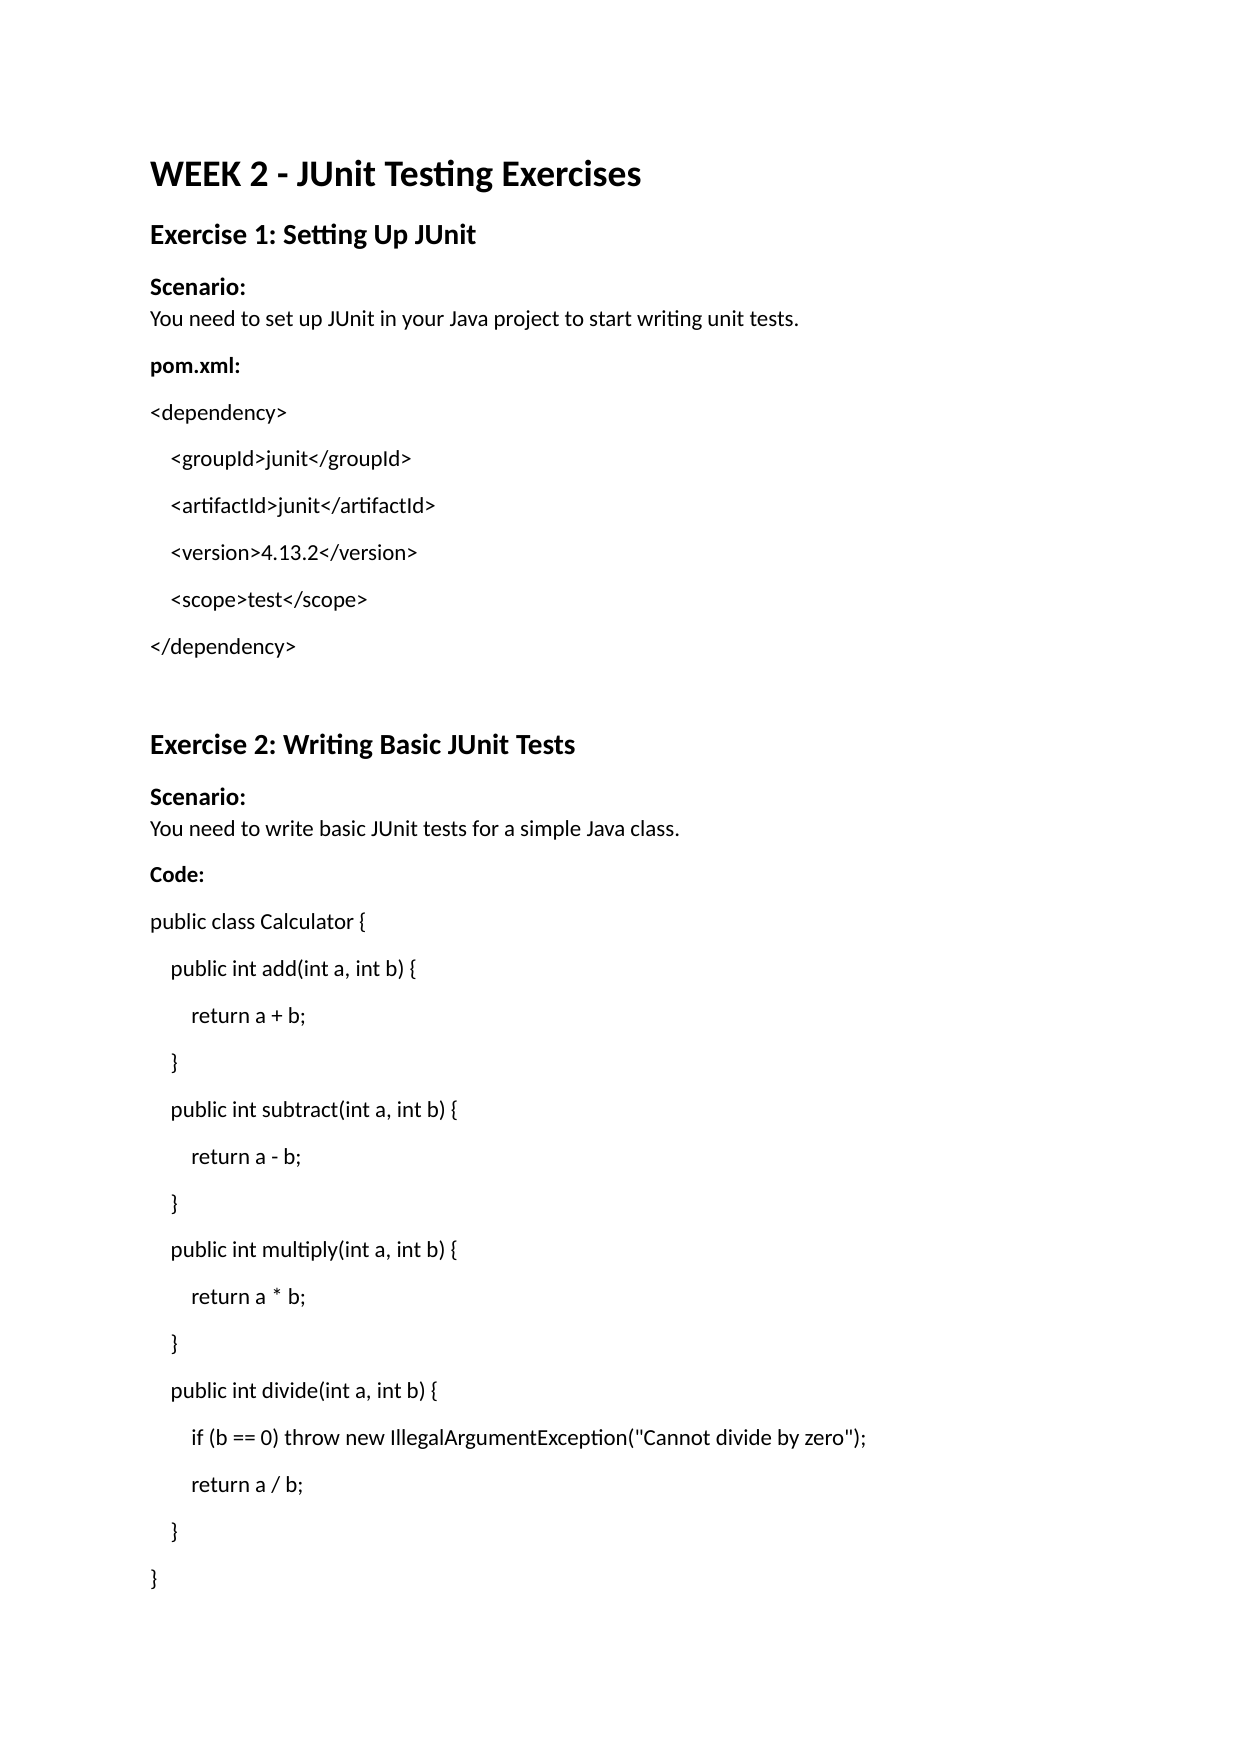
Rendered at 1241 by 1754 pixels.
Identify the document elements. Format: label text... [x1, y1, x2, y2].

text return a + b; [150, 1001, 1090, 1029]
text <dependency> [150, 398, 1090, 426]
text public int divide(int a, int b) { [150, 1376, 1090, 1404]
text } [150, 1048, 1090, 1076]
text public int add(int a, int b) { [150, 954, 1090, 982]
text } [150, 1329, 1090, 1357]
text return a * b; [150, 1282, 1090, 1310]
text Exercise 2: Writing Basic JUnit Tests [150, 726, 1090, 761]
text Exercise 1: Setting Up JUnit [150, 216, 1090, 252]
text Scenario: You need to set up JUnit in your Java project to start writing unit tests. [150, 271, 1090, 332]
text public int multiply(int a, int b) { [150, 1236, 1090, 1263]
text return a - b; [150, 1142, 1090, 1170]
text public int subtract(int a, int b) { [150, 1095, 1090, 1123]
text Code: [150, 861, 1090, 888]
text } [150, 1564, 1090, 1592]
text } [150, 1517, 1090, 1545]
text pom.xml: [150, 351, 1090, 379]
text <artifactId>junit</artifactId> [150, 491, 1090, 519]
text <scope>test</scope> [150, 585, 1090, 613]
text public class Calculator { [150, 907, 1090, 935]
text Scenario: You need to write basic JUnit tests for a simple Java class. [150, 781, 1090, 842]
text } [150, 1189, 1090, 1217]
text if (b == 0) throw new IllegalArgumentException("Cannot divide by zero"); [150, 1423, 1090, 1451]
text </dependency> [150, 632, 1090, 660]
text return a / b; [150, 1470, 1090, 1498]
text <version>4.13.2</version> [150, 538, 1090, 566]
text <groupId>junit</groupId> [150, 444, 1090, 473]
text WEEK 2 - JUnit Testing Exercises [150, 150, 1090, 196]
